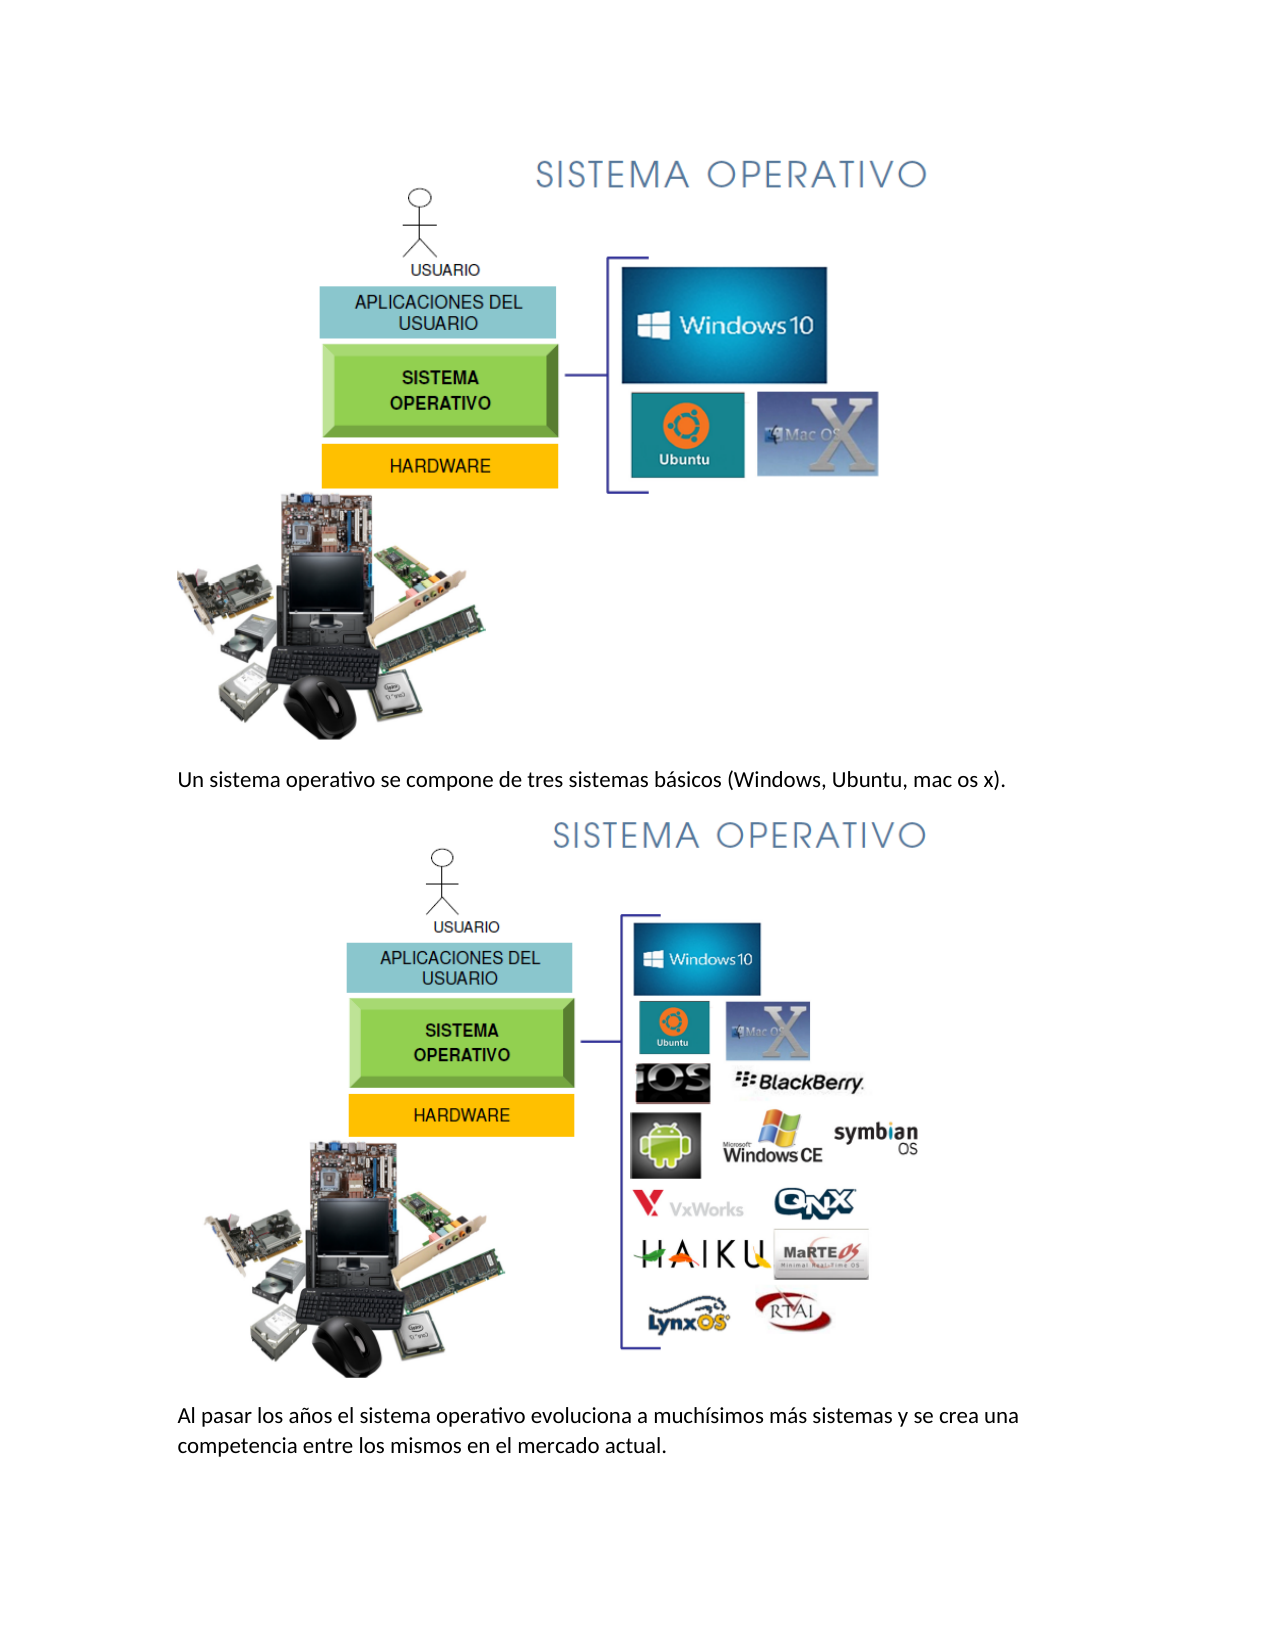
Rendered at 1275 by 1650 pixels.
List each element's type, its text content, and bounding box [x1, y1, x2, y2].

text Al pasar los años el sistema operativo evoluciona a muchísimos más sistemas y se crea una competencia entre los mismos en el mercado actual. [177, 1401, 1098, 1459]
text Un sistema operativo se compone de tres sistemas básicos (Windows, Ubuntu, mac os x). [177, 765, 1098, 793]
picture [177, 147, 932, 746]
picture [177, 811, 932, 1383]
